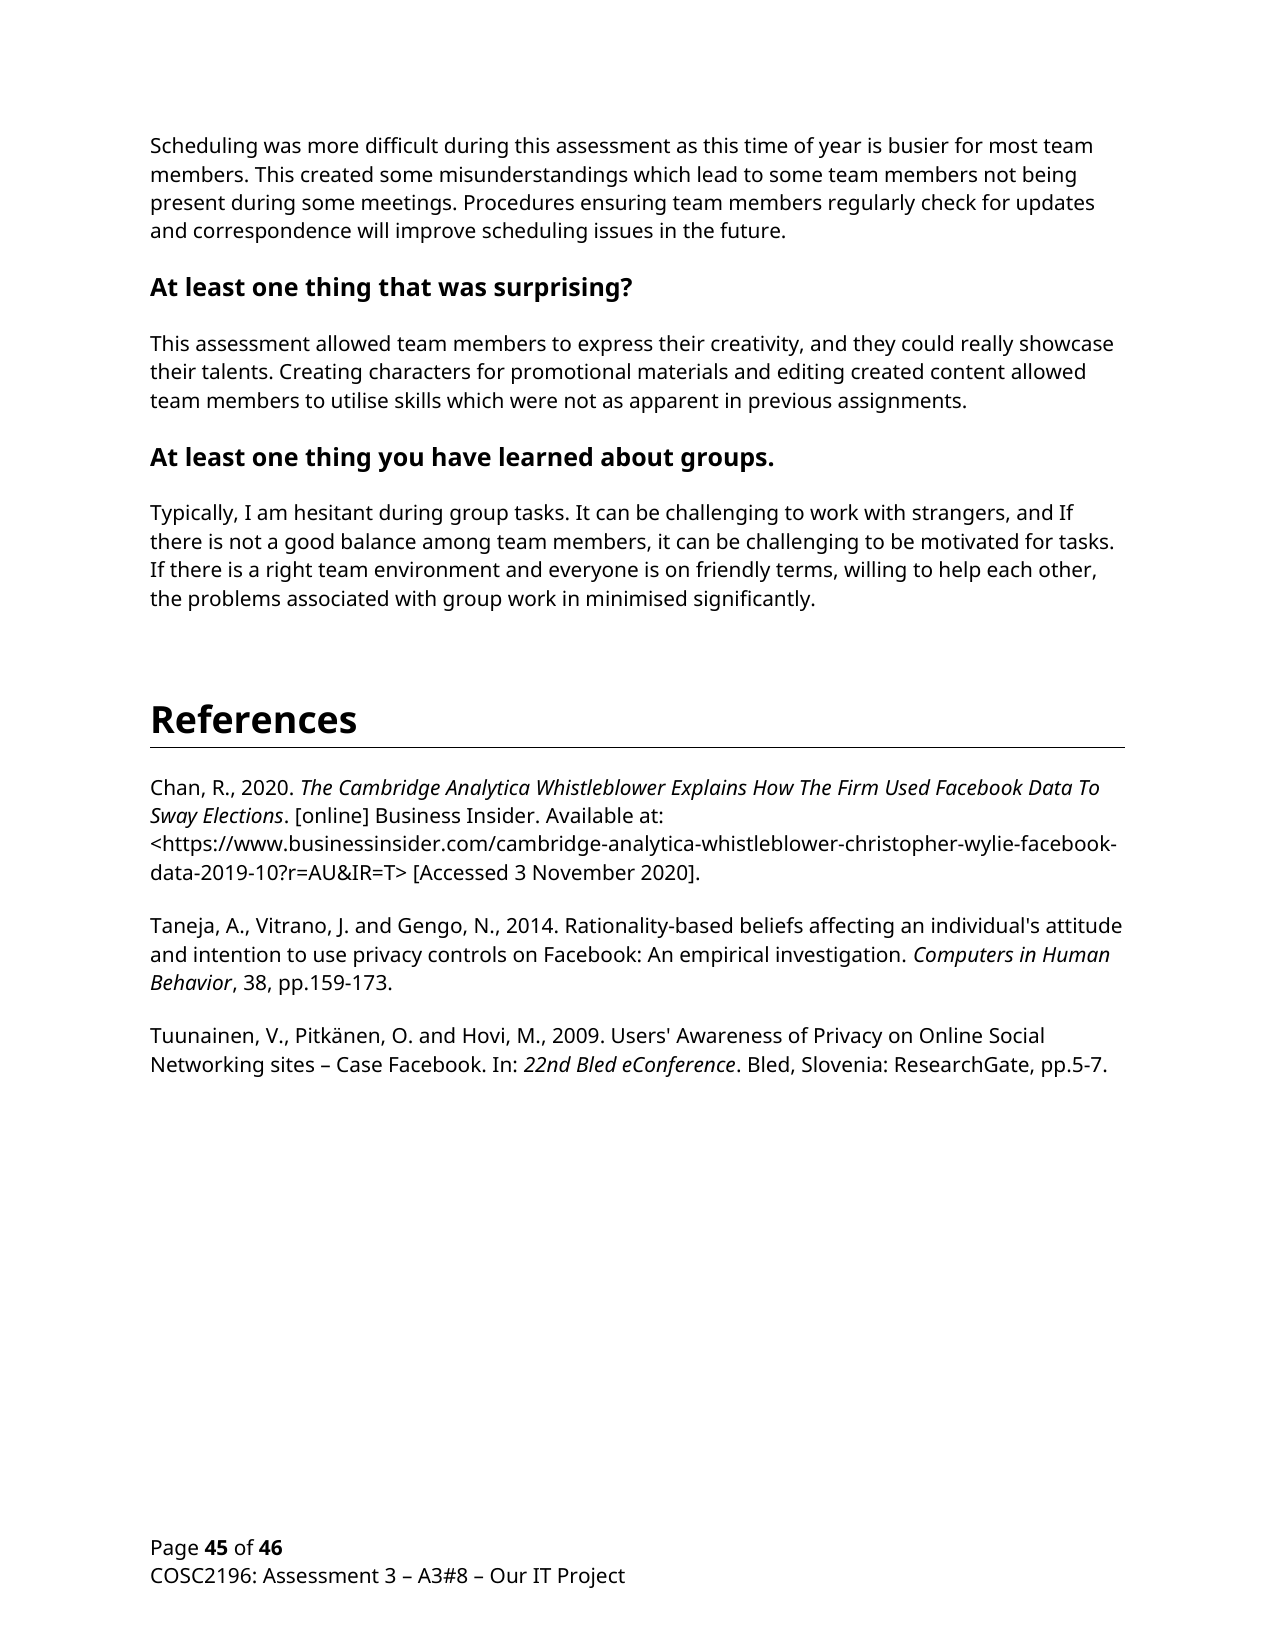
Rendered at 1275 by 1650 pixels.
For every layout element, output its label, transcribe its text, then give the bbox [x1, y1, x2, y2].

subtitle References [150, 693, 1125, 747]
text This assessment allowed team members to express their creativity, and they could really showcase their talents. Creating characters for promotional materials and editing created content allowed team members to utilise skills which were not as apparent in previous assignments. [150, 329, 1125, 414]
text Chan, R., 2020. The Cambridge Analytica Whistleblower Explains How The Firm Used Facebook Data To Sway Elections. [online] Business Insider. Available at: <https://www.businessinsider.com/cambridge-analytica-whistleblower-christopher-wylie-facebook-data-2019-10?r=AU&IR=T> [Accessed 3 November 2020]. [150, 773, 1125, 886]
subtitle At least one thing that was surprising? [150, 270, 1125, 304]
text Scheduling was more difficult during this assessment as this time of year is busier for most team members. This created some misunderstandings which lead to some team members not being present during some meetings. Procedures ensuring team members regularly check for updates and correspondence will improve scheduling issues in the future. [150, 131, 1125, 245]
text Tuunainen, V., Pitkänen, O. and Hovi, M., 2009. Users' Awareness of Privacy on Online Social Networking sites – Case Facebook. In: 22nd Bled eConference. Bled, Slovenia: ResearchGate, pp.5-7. [150, 1022, 1125, 1078]
text Typically, I am hesitant during group tasks. It can be challenging to work with strangers, and If there is not a good balance among team members, it can be challenging to be motivated for tasks. If there is a right team environment and everyone is on friendly terms, willing to help each other, the problems associated with group work in minimised significantly. [150, 498, 1125, 612]
text Taneja, A., Vitrano, J. and Gengo, N., 2014. Rationality-based beliefs affecting an individual's attitude and intention to use privacy controls on Facebook: An empirical investigation. Computers in Human Behavior, 38, pp.159-173. [150, 911, 1125, 997]
subtitle At least one thing you have learned about groups. [150, 439, 1125, 473]
